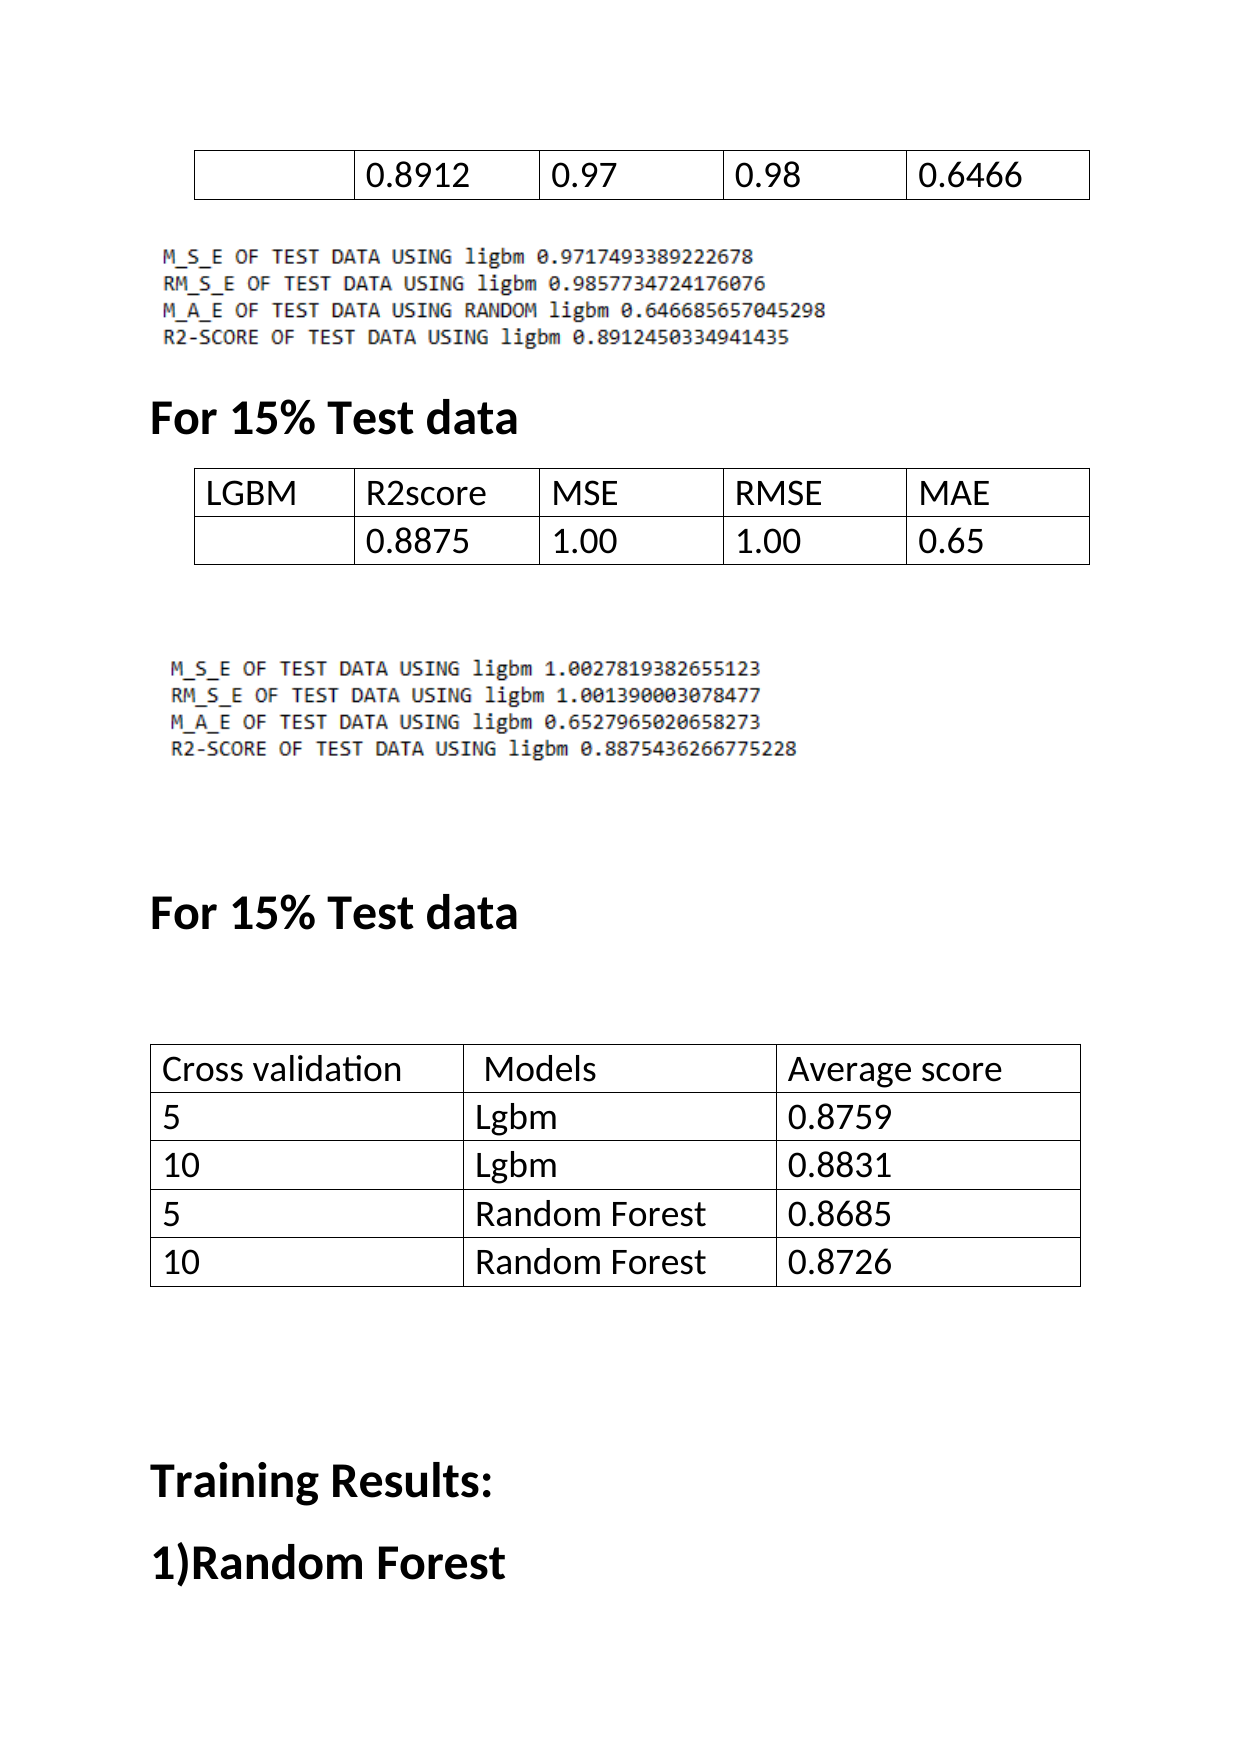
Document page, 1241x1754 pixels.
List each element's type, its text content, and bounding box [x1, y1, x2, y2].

table_cell 0.8726 [777, 1238, 1080, 1286]
table_header RMSE [724, 469, 906, 516]
table_cell 0.97 [540, 151, 723, 198]
table_cell 10 [151, 1238, 463, 1286]
table_cell 0.8912 [355, 151, 539, 198]
table_header MSE [540, 469, 723, 516]
table_cell Random Forest [464, 1238, 776, 1286]
table_cell 0.8685 [777, 1190, 1080, 1237]
text For 15% Test data [150, 386, 1090, 447]
table_cell Lgbm [464, 1093, 776, 1140]
table_cell [195, 151, 354, 198]
table_header Average score [777, 1045, 1080, 1092]
table_header LGBM [195, 469, 354, 516]
table_cell Random Forest [464, 1190, 776, 1237]
table_cell [195, 517, 354, 564]
table_header Cross validation [151, 1045, 463, 1092]
table_cell Lgbm [464, 1141, 776, 1189]
text 1)Random Forest [150, 1531, 1090, 1592]
table_header Models [464, 1045, 776, 1092]
picture [150, 646, 857, 781]
table_cell 0.8831 [777, 1141, 1080, 1189]
table_cell 0.65 [907, 517, 1089, 564]
table_cell 10 [151, 1141, 463, 1189]
table_header MAE [907, 469, 1089, 516]
table_cell 5 [151, 1190, 463, 1237]
table_cell 0.6466 [907, 151, 1089, 198]
table_cell 0.98 [724, 151, 906, 198]
table_cell 0.8759 [777, 1093, 1080, 1140]
table_cell 1.00 [724, 517, 906, 564]
text For 15% Test data [150, 881, 1090, 942]
table_header R2score [355, 469, 539, 516]
table_cell 1.00 [540, 517, 723, 564]
table_cell 0.8875 [355, 517, 539, 564]
text Training Results: [150, 1449, 1090, 1510]
table_cell 5 [151, 1093, 463, 1140]
picture [150, 245, 826, 368]
